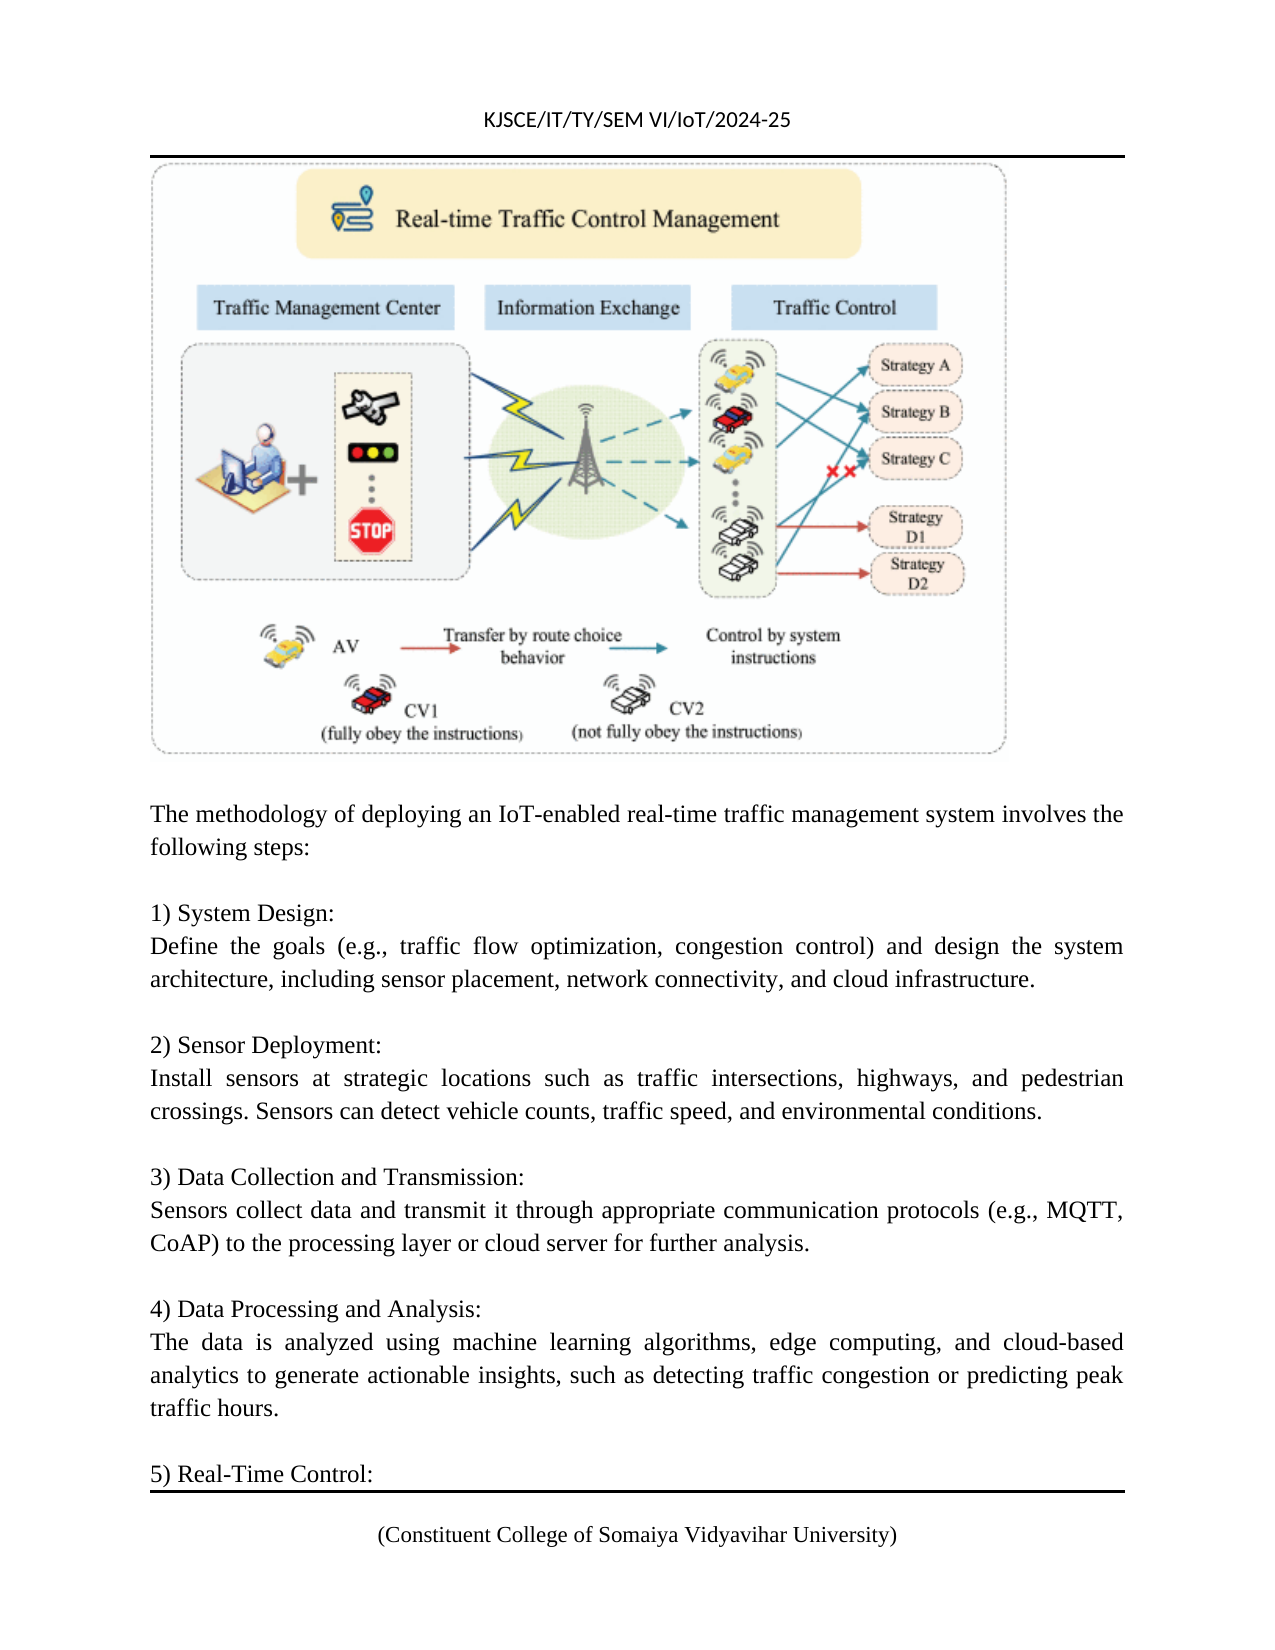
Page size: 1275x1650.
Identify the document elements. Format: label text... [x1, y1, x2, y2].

picture [150, 160, 1010, 762]
text 4) Data Processing and Analysis: [150, 1289, 1125, 1322]
text The data is analyzed using machine learning algorithms, edge computing, and cloud-based analytics to generate actionable insights, such as detecting traffic congestion or predicting peak traffic hours. [150, 1322, 1125, 1422]
text Sensors collect data and transmit it through appropriate communication protocols (e.g., MQTT, CoAP) to the processing layer or cloud server for further analysis. [150, 1190, 1125, 1257]
text 5) Real-Time Control: [150, 1454, 1125, 1490]
text Define the goals (e.g., traffic flow optimization, congestion control) and design the system architecture, including sensor placement, network connectivity, and cloud infrastructure. [150, 926, 1125, 993]
text 2) Sensor Deployment: [150, 1025, 1125, 1058]
text Install sensors at strategic locations such as traffic intersections, highways, and pedestrian crossings. Sensors can detect vehicle counts, traffic speed, and environmental conditions. [150, 1058, 1125, 1125]
text 1) System Design: [150, 893, 1125, 926]
text 3) Data Collection and Transmission: [150, 1157, 1125, 1190]
text The methodology of deploying an IoT-enabled real-time traffic management system involves the following steps: [150, 794, 1125, 861]
